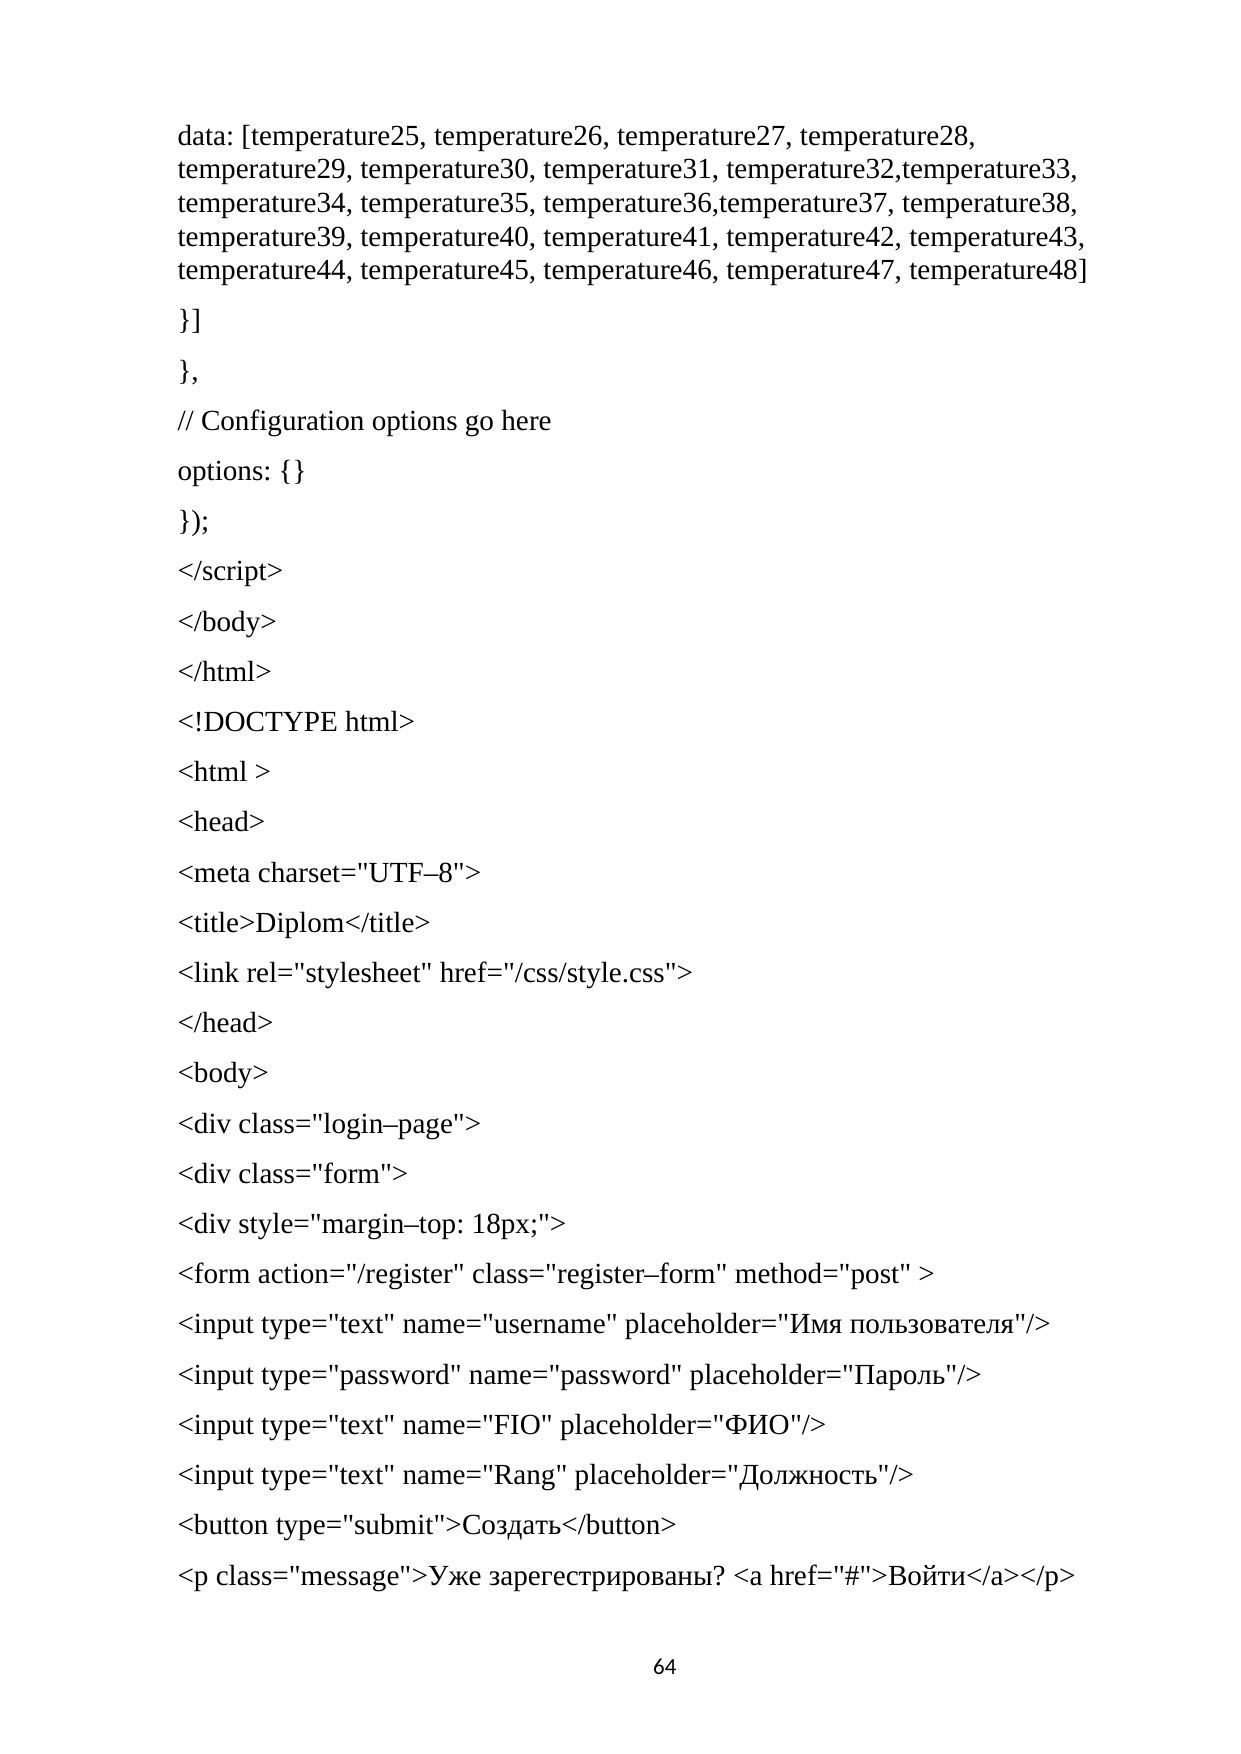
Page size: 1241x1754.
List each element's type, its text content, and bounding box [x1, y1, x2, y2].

text <div style="margin–top: 18px;"> [177, 1206, 1152, 1240]
text }] [177, 302, 1152, 336]
text <p class="message">Уже зарегестрированы? <a href="#">Войти</a></p> [177, 1558, 1152, 1591]
text <link rel="stylesheet" href="/css/style.css"> [177, 955, 1152, 989]
text <body> [177, 1056, 1152, 1089]
text </html> [177, 654, 1152, 687]
text <input type="password" name="password" placeholder="Пароль"/> [177, 1357, 1152, 1390]
text <!DOCTYPE html> [177, 704, 1152, 738]
text }, [177, 353, 1152, 386]
text </head> [177, 1005, 1152, 1039]
text data: [temperature25, temperature26, temperature27, temperature28, temperature29, temperature30, temperature31, temperature32,temperature33, temperature34, temperature35, temperature36,temperature37, temperature38, temperature39, temperature40, temperature41, temperature42, temperature43, temperature44, temperature45, temperature46, temperature47, temperature48] [177, 118, 1152, 286]
text <input type="text" name="username" placeholder="Имя пользователя"/> [177, 1307, 1152, 1340]
text <input type="text" name="Rang" placeholder="Должность"/> [177, 1457, 1152, 1491]
text <html > [177, 754, 1152, 788]
text <meta charset="UTF–8"> [177, 855, 1152, 888]
text <head> [177, 804, 1152, 838]
text <title>Diplom</title> [177, 905, 1152, 938]
text <button type="submit">Создать</button> [177, 1507, 1152, 1541]
text <input type="text" name="FIO" placeholder="ФИО"/> [177, 1407, 1152, 1441]
text </script> [177, 553, 1152, 587]
text }); [177, 503, 1152, 537]
text options: {} [177, 453, 1152, 487]
text <form action="/register" class="register–form" method="post" > [177, 1256, 1152, 1290]
text <div class="form"> [177, 1156, 1152, 1189]
text </body> [177, 604, 1152, 637]
text // Configuration options go here [177, 403, 1152, 436]
text <div class="login–page"> [177, 1106, 1152, 1139]
